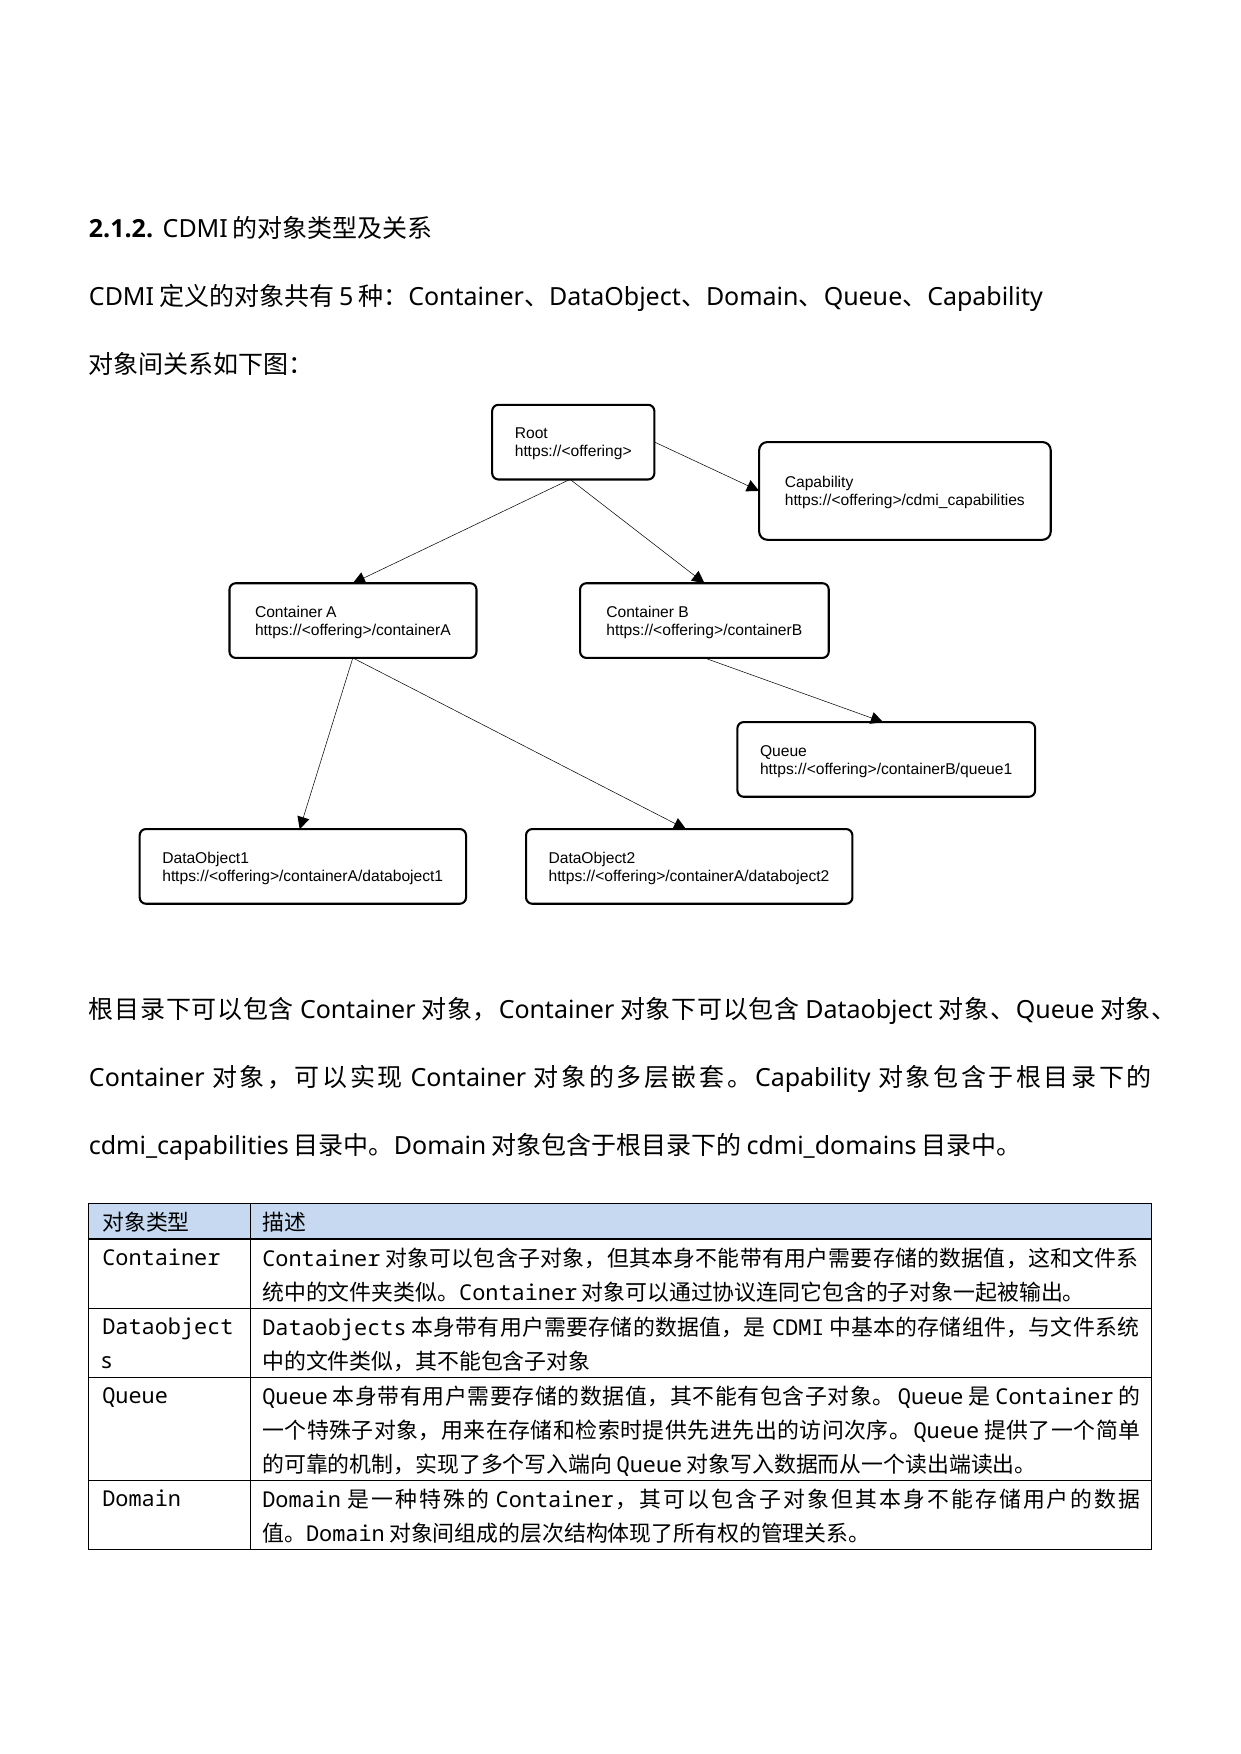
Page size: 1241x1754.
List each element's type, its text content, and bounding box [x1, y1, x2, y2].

list CDMI定义的对象共有5种：Container、DataObject、Domain、Queue、Capability [89, 261, 1152, 329]
list 对象间关系如下图： [89, 329, 1152, 397]
table_cell Domain是一种特殊的Container，其可以包含子对象但其本身不能存储用户的数据值。Domain对象间组成的层次结构体现了所有权的管理关系。 [251, 1481, 1151, 1549]
table_cell Container对象可以包含子对象，但其本身不能带有用户需要存储的数据值，这和文件系统中的文件夹类似。Container对象可以通过协议连同它包含的子对象一起被输出。 [251, 1240, 1151, 1308]
table_header 描述 [251, 1204, 1151, 1238]
table_cell Container [89, 1240, 250, 1308]
table_cell Domain [89, 1481, 250, 1549]
table_cell Dataobjects [89, 1309, 250, 1377]
table_cell Dataobjects本身带有用户需要存储的数据值，是CDMI中基本的存储组件，与文件系统中的文件类似，其不能包含子对象 [251, 1309, 1151, 1377]
subtitle CDMI的对象类型及关系 [89, 193, 1152, 261]
table_cell Queue [89, 1378, 250, 1480]
list 根目录下可以包含Container对象，Container对象下可以包含Dataobject对象、Queue对象、Container对象，可以实现Container对象的多层嵌套。Capability对象包含于根目录下的cdmi_capabilities目录中。Domain对象包含于根目录下的cdmi_domains目录中。 [89, 974, 1152, 1178]
table_cell Queue本身带有用户需要存储的数据值，其不能有包含子对象。Queue是Container的一个特殊子对象，用来在存储和检索时提供先进先出的访问次序。Queue提供了一个简单的可靠的机制，实现了多个写入端向Queue对象写入数据而从一个读出端读出。 [251, 1378, 1151, 1480]
table_header 对象类型 [89, 1204, 250, 1238]
